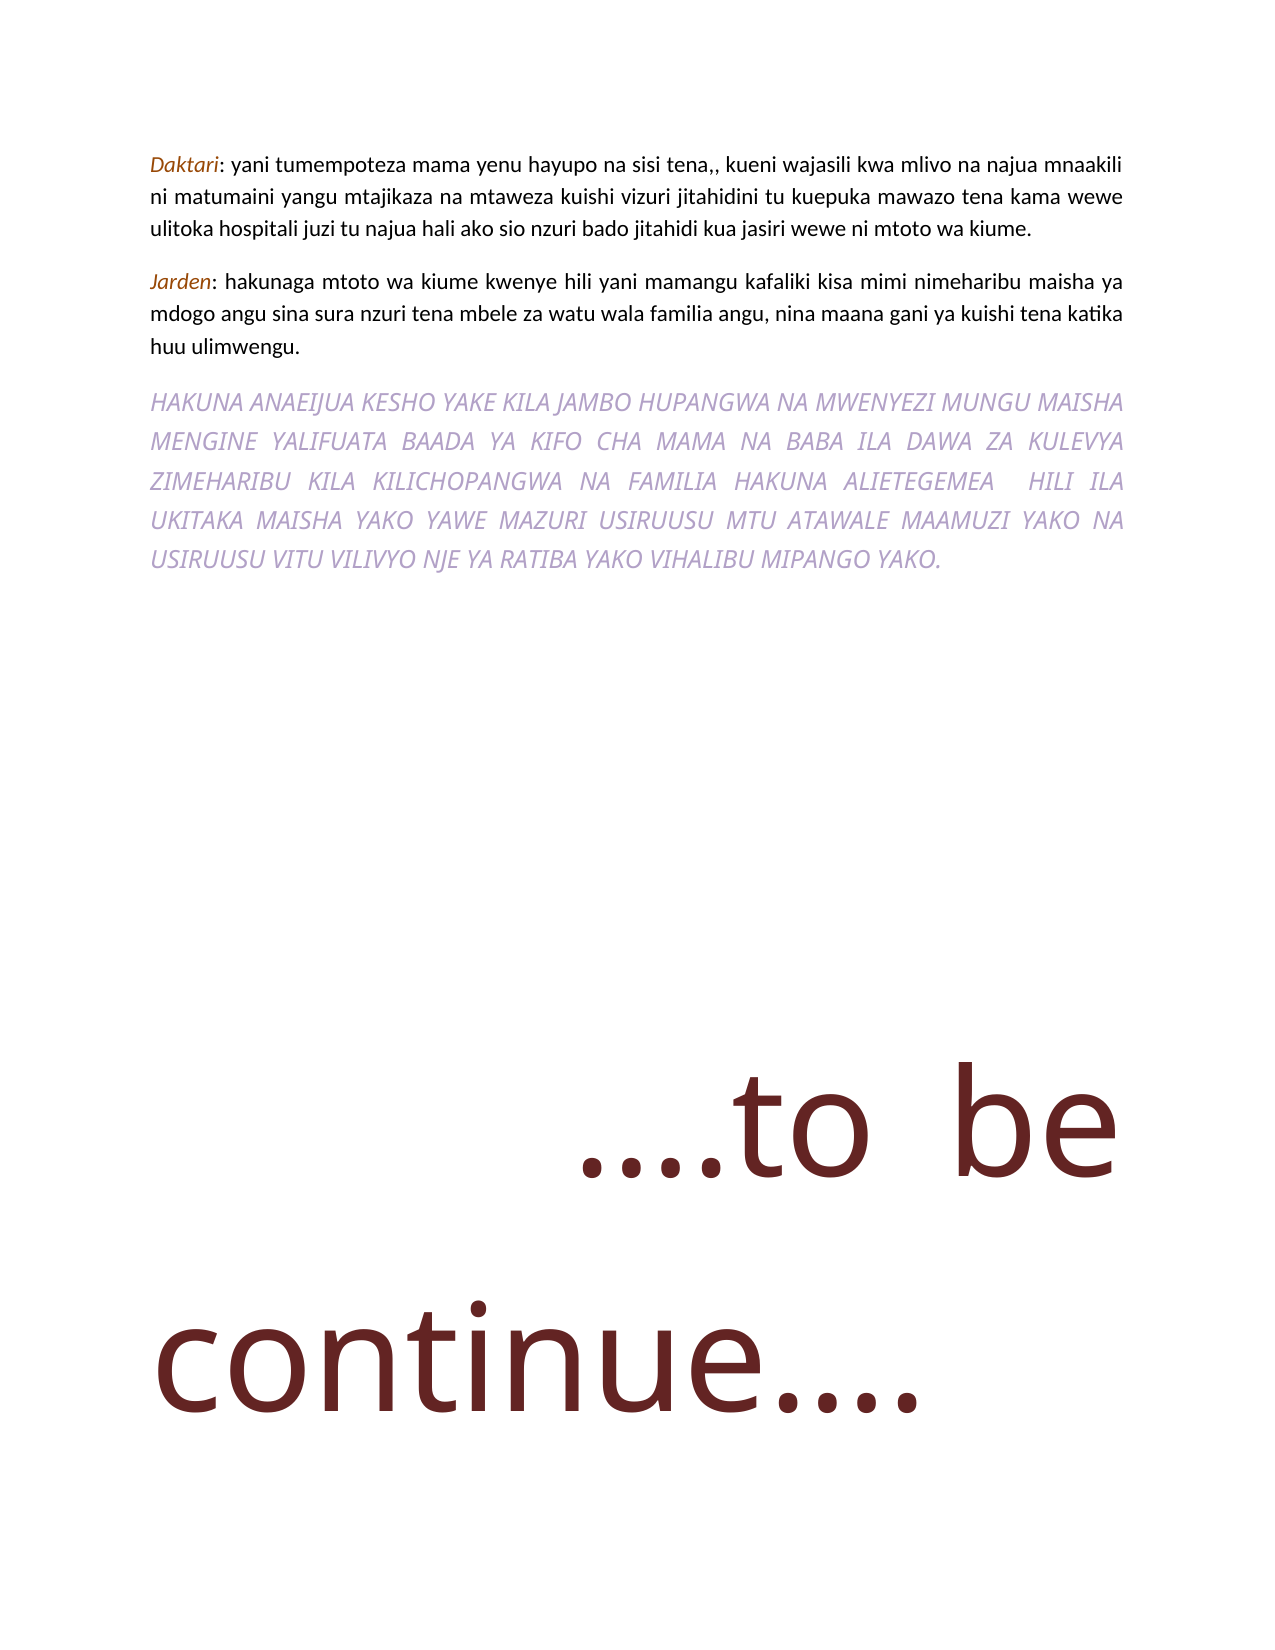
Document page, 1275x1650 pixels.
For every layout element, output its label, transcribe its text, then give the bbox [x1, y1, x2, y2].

text Daktari: yani tumempoteza mama yenu hayupo na sisi tena,, kueni wajasili kwa mlivo na najua mnaakili ni matumaini yangu mtajikaza na mtaweza kuishi vizuri jitahidini tu kuepuka mawazo tena kama wewe ulitoka hospitali juzi tu najua hali ako sio nzuri bado jitahidi kua jasiri wewe ni mtoto wa kiume. [150, 150, 1125, 242]
text Jarden: hakunaga mtoto wa kiume kwenye hili yani mamangu kafaliki kisa mimi nimeharibu maisha ya mdogo angu sina sura nzuri tena mbele za watu wala familia angu, nina maana gani ya kuishi tena katika huu ulimwengu. [150, 267, 1125, 360]
text ….to be continue…. [150, 1016, 1125, 1455]
text HAKUNA ANAEIJUA KESHO YAKE KILA JAMBO HUPANGWA NA MWENYEZI MUNGU MAISHA MENGINE YALIFUATA BAADA YA KIFO CHA MAMA NA BABA ILA DAWA ZA KULEVYA ZIMEHARIBU KILA KILICHOPANGWA NA FAMILIA HAKUNA ALIETEGEMEA HILI ILA UKITAKA MAISHA YAKO YAWE MAZURI USIRUUSU MTU ATAWALE MAAMUZI YAKO NA USIRUUSU VITU VILIVYO NJE YA RATIBA YAKO VIHALIBU MIPANGO YAKO. [150, 385, 1125, 576]
